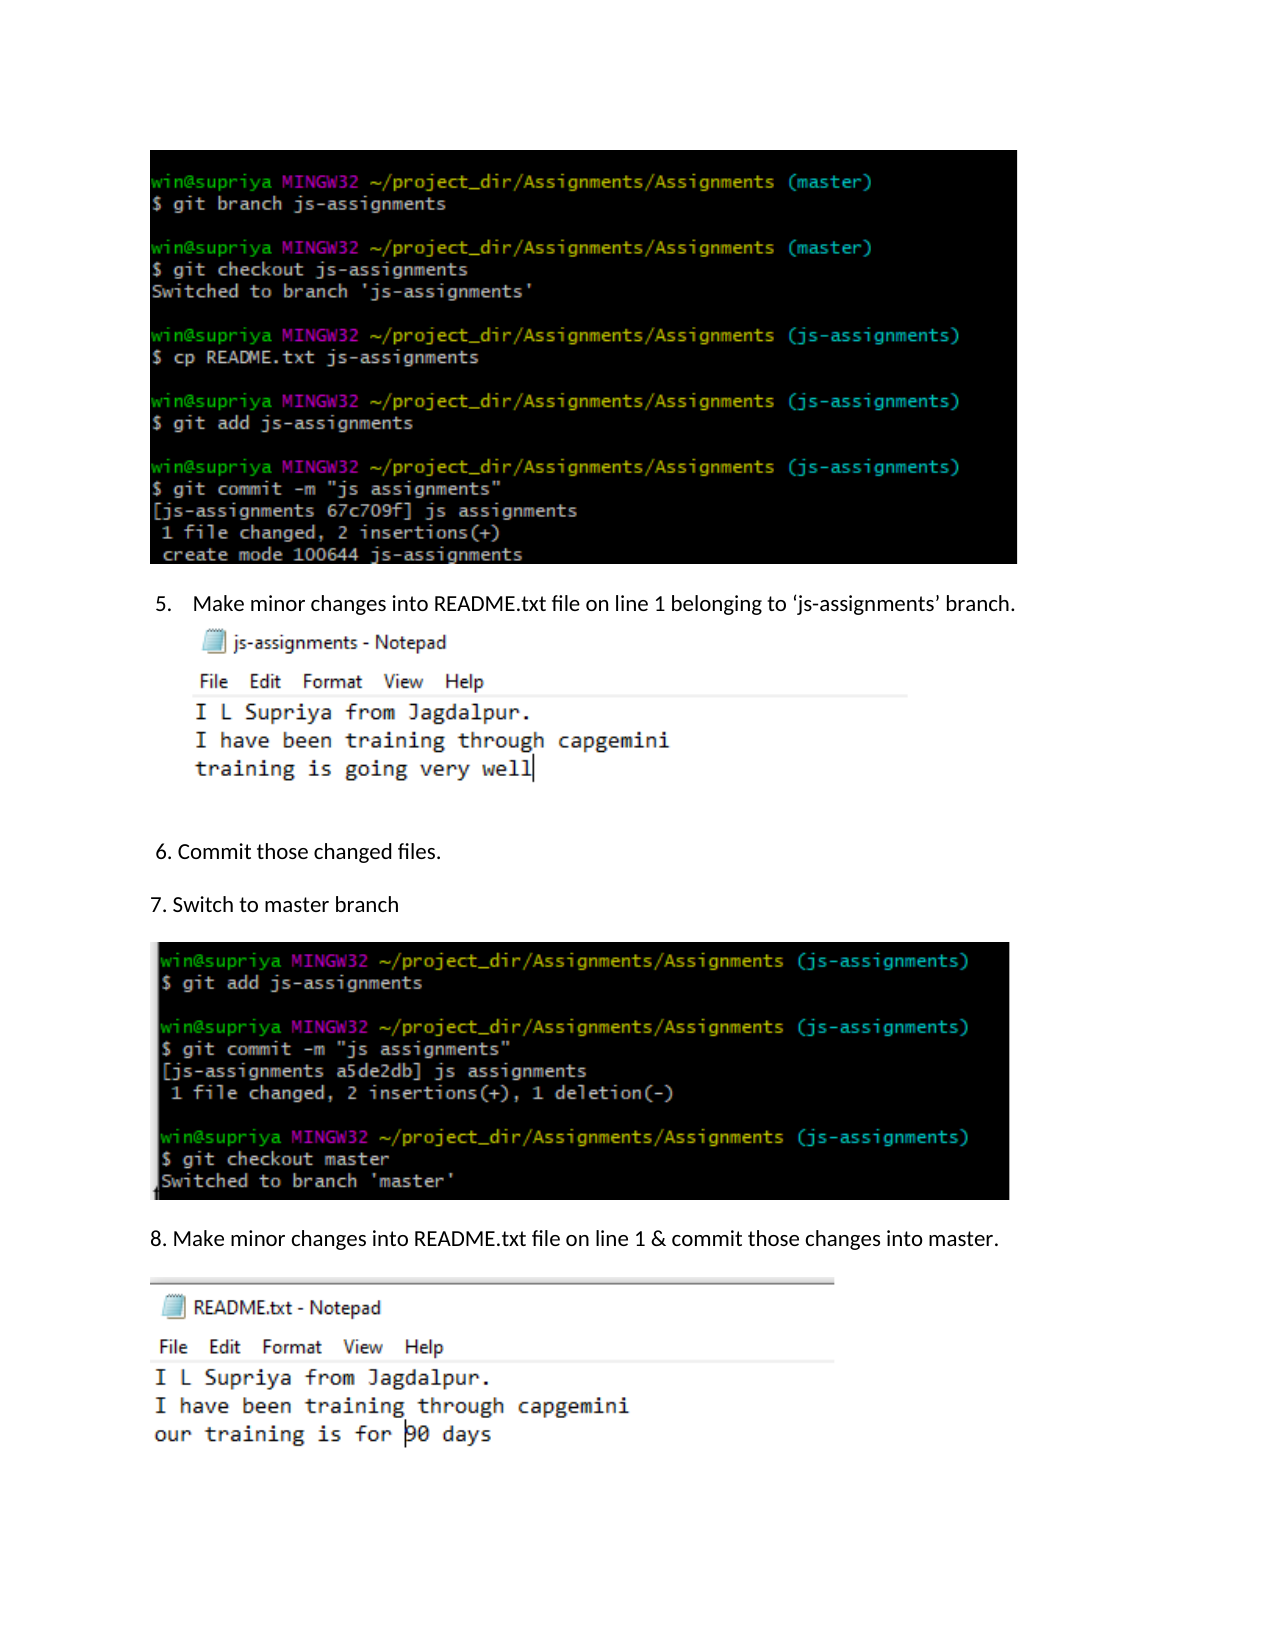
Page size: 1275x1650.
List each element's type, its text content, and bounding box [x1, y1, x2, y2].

list Make minor changes into README.txt file on line 1 belonging to ‘js-assignments’ branch. [155, 589, 1125, 617]
text 6. Commit those changed files. [150, 837, 1125, 865]
picture [192, 621, 908, 812]
picture [150, 942, 1010, 1200]
text 8. Make minor changes into README.txt file on line 1 & commit those changes into master. [150, 1224, 1125, 1252]
text 7. Switch to master branch [150, 890, 1125, 918]
picture [150, 150, 1018, 564]
picture [150, 1277, 835, 1454]
